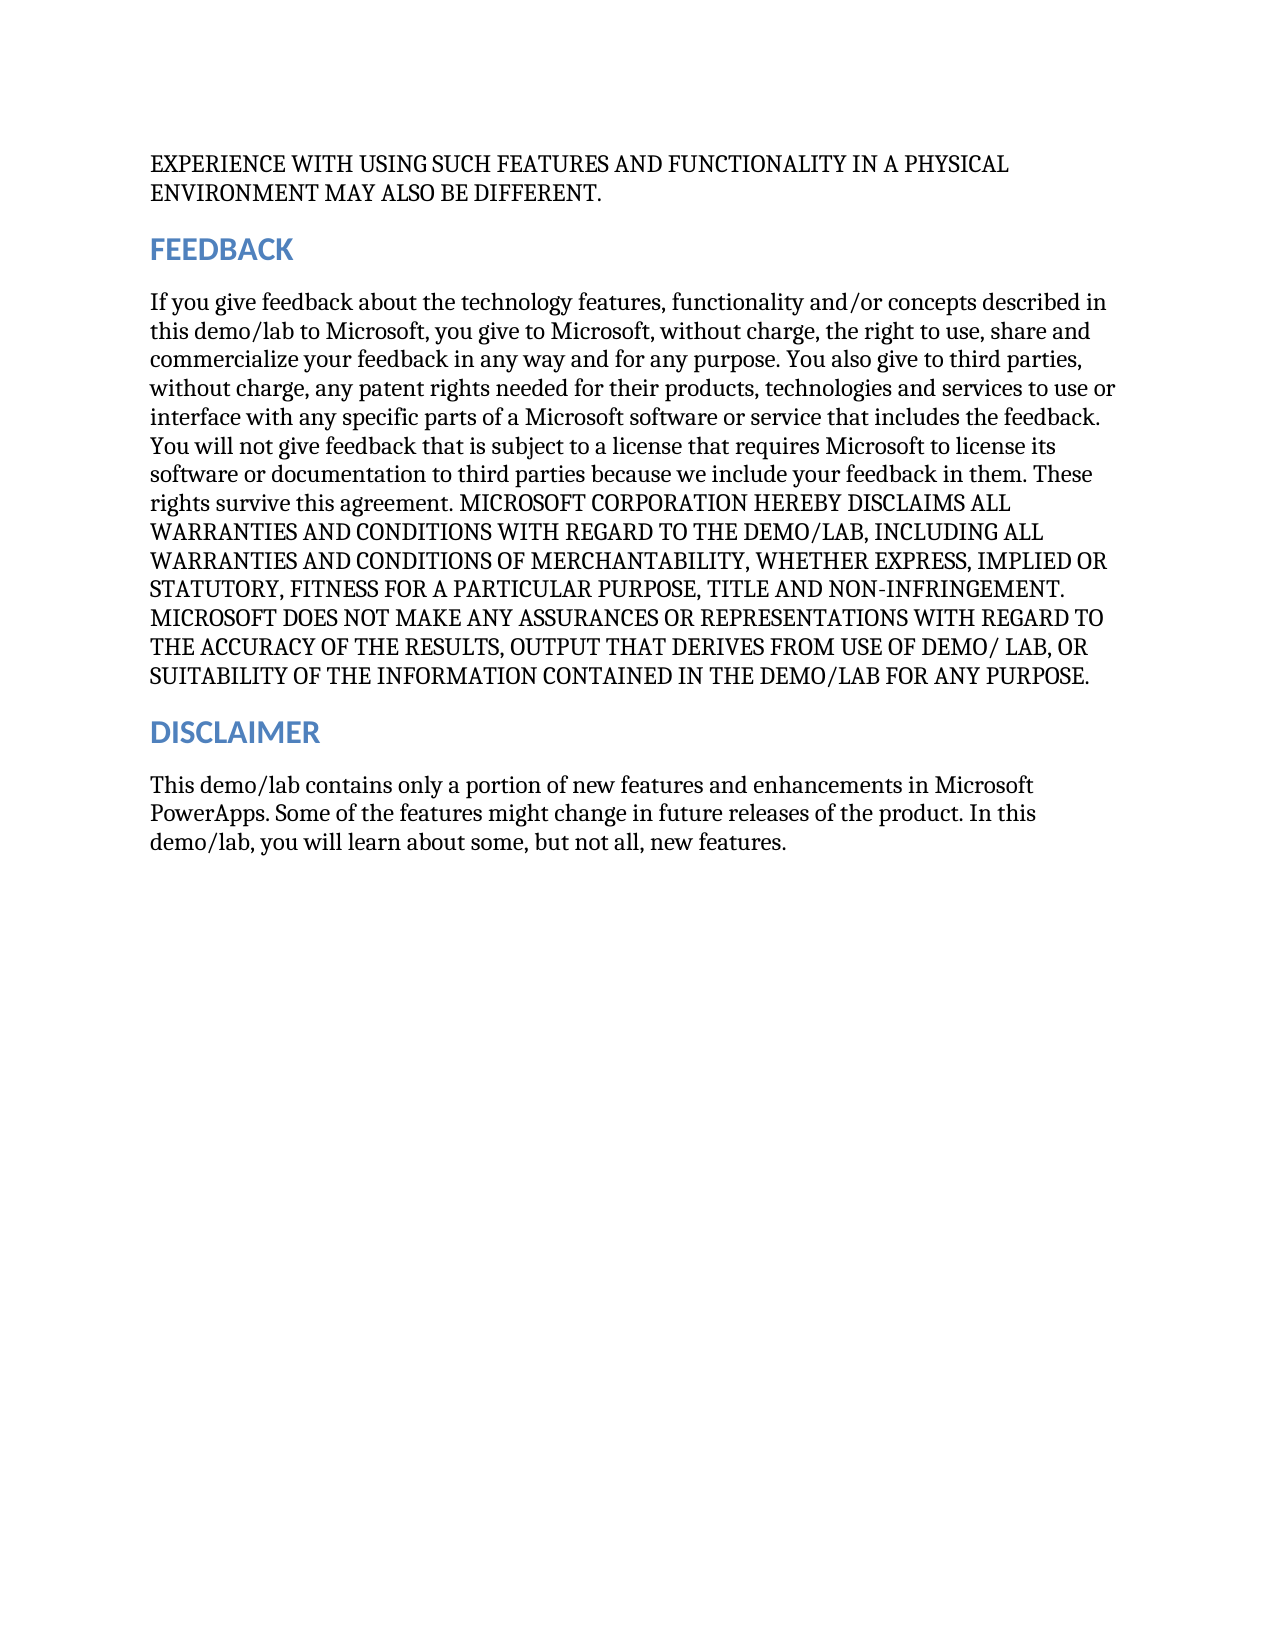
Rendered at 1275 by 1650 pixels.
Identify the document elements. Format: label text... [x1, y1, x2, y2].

subtitle FEEDBACK [150, 228, 1125, 269]
text This demo/lab contains only a portion of new features and enhancements in Microsoft PowerApps. Some of the features might change in future releases of the product. In this demo/lab, you will learn about some, but not all, new features. [150, 771, 1125, 857]
text If you give feedback about the technology features, functionality and/or concepts described in this demo/lab to Microsoft, you give to Microsoft, without charge, the right to use, share and commercialize your feedback in any way and for any purpose. You also give to third parties, without charge, any patent rights needed for their products, technologies and services to use or interface with any specific parts of a Microsoft software or service that includes the feedback. You will not give feedback that is subject to a license that requires Microsoft to license its software or documentation to third parties because we include your feedback in them. These rights survive this agreement. MICROSOFT CORPORATION HEREBY DISCLAIMS ALL WARRANTIES AND CONDITIONS WITH REGARD TO THE DEMO/LAB, INCLUDING ALL WARRANTIES AND CONDITIONS OF MERCHANTABILITY, WHETHER EXPRESS, IMPLIED OR STATUTORY, FITNESS FOR A PARTICULAR PURPOSE, TITLE AND NON-INFRINGEMENT. MICROSOFT DOES NOT MAKE ANY ASSURANCES OR REPRESENTATIONS WITH REGARD TO THE ACCURACY OF THE RESULTS, OUTPUT THAT DERIVES FROM USE OF DEMO/ LAB, OR SUITABILITY OF THE INFORMATION CONTAINED IN THE DEMO/LAB FOR ANY PURPOSE. [150, 288, 1125, 690]
subtitle DISCLAIMER [150, 711, 1125, 752]
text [150, 150, 1125, 207]
